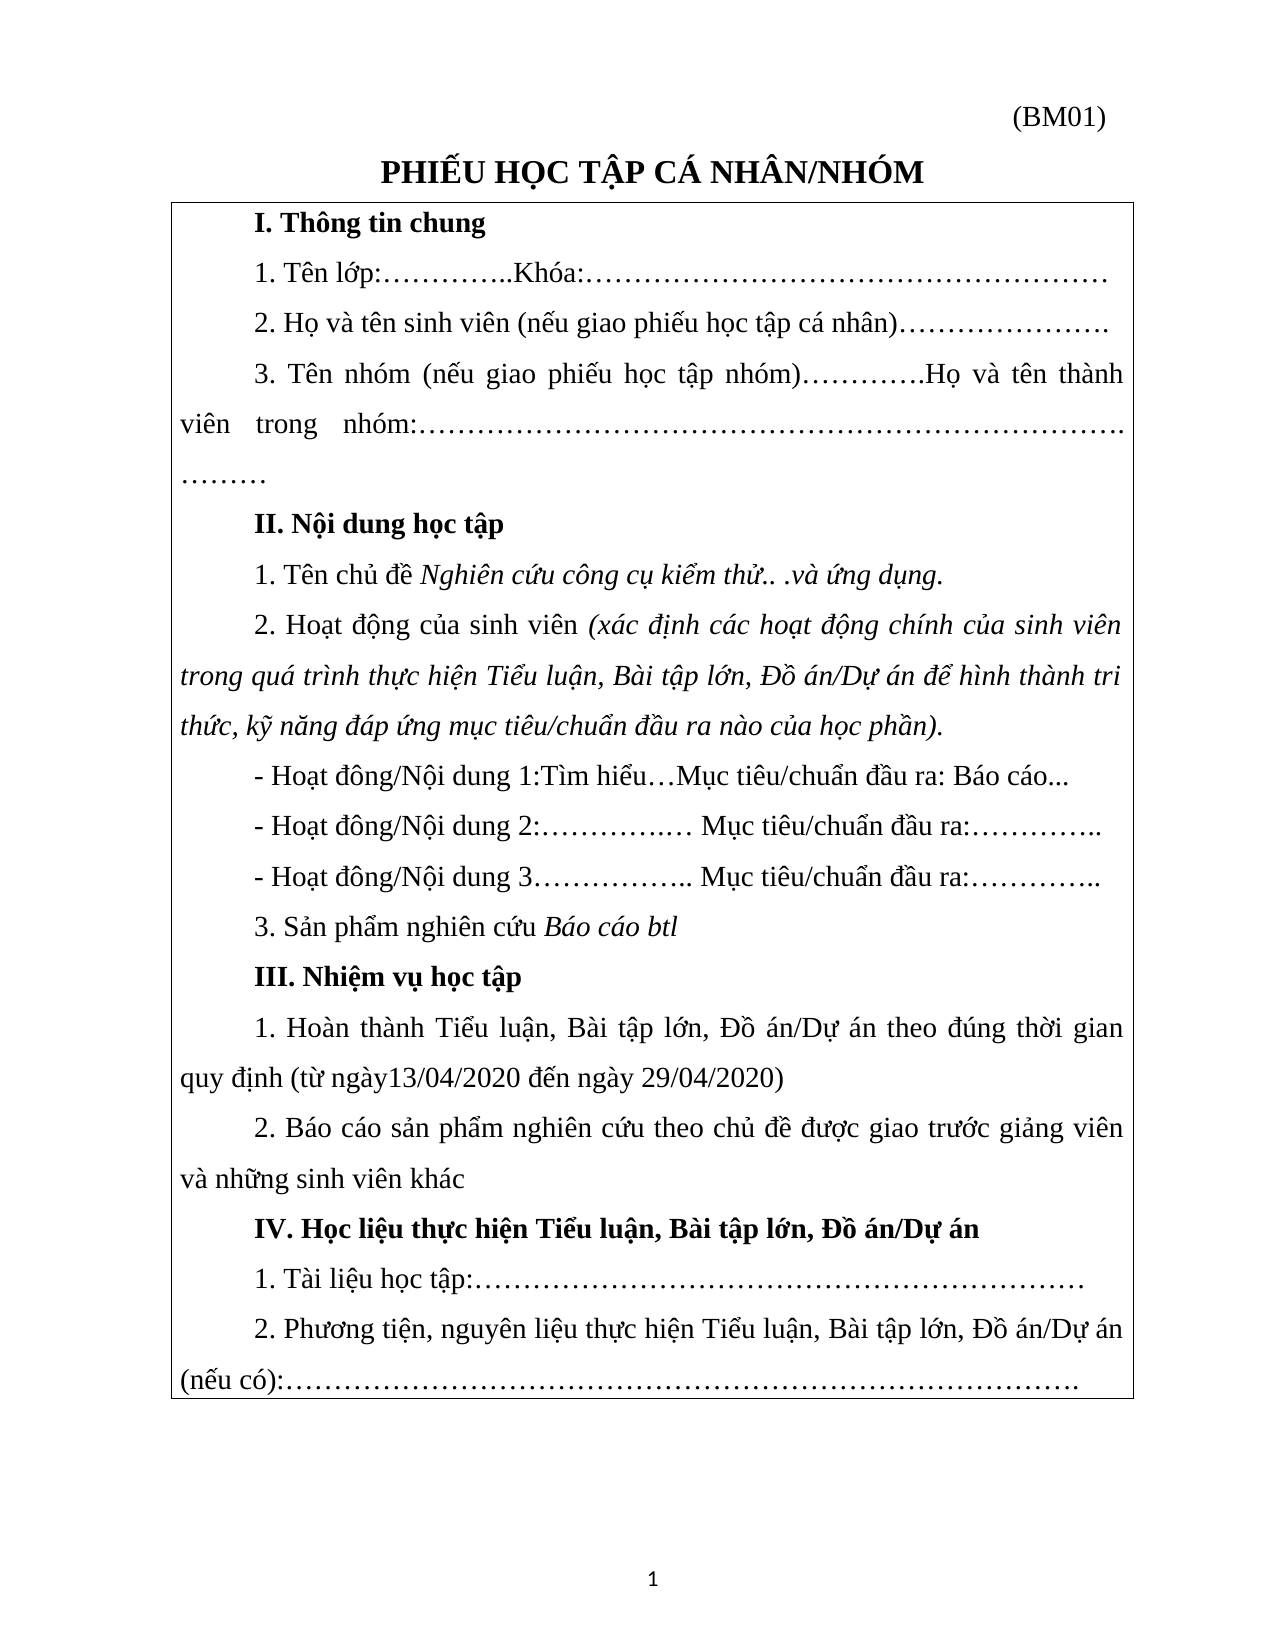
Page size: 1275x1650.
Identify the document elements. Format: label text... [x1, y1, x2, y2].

text 3. Sản phẩm nghiên cứu Báo cáo btl [172, 906, 1133, 943]
text 2. Hoạt động của sinh viên (xác định các hoạt động chính của sinh viên trong quá trình thực hiện Tiểu luận, Bài tập lớn, Đồ án/Dự án để hình thành tri thức, kỹ năng đáp ứng mục tiêu/chuẩn đầu ra nào của học phần). [172, 604, 1133, 741]
text 3. Tên nhóm (nếu giao phiếu học tập nhóm)………….Họ và tên thành viên trong nhóm:……………………………………………………………….……… [172, 353, 1133, 490]
text (BM01) [930, 99, 1125, 133]
text 1. Tên lớp:…………..Khóa:……………………………………………… [172, 252, 1133, 289]
text I. Thông tin chung [172, 203, 1133, 238]
text 1. Tên chủ đề Nghiên cứu công cụ kiểm thử.. .và ứng dụng. [172, 554, 1133, 591]
text - Hoạt đông/Nội dung 2:………….… Mục tiêu/chuẩn đầu ra:………….. [172, 805, 1133, 842]
text 1. Hoàn thành Tiểu luận, Bài tập lớn, Đồ án/Dự án theo đúng thời gian quy định (từ ngày13/04/2020 đến ngày 29/04/2020) [172, 1007, 1133, 1094]
text IV. Học liệu thực hiện Tiểu luận, Bài tập lớn, Đồ án/Dự án [172, 1208, 1133, 1244]
text III. Nhiệm vụ học tập [172, 956, 1133, 993]
text 2. Phương tiện, nguyên liệu thực hiện Tiểu luận, Bài tập lớn, Đồ án/Dự án (nếu có):………………………………………………………………………. [172, 1308, 1133, 1398]
text - Hoạt đông/Nội dung 1:Tìm hiểu…Mục tiêu/chuẩn đầu ra: Báo cáo... [172, 755, 1133, 792]
text 2. Báo cáo sản phẩm nghiên cứu theo chủ đề được giao trước giảng viên và những sinh viên khác [172, 1107, 1133, 1194]
text PHIẾU HỌC TẬP CÁ NHÂN/NHÓM [180, 152, 1125, 190]
text 1. Tài liệu học tập:……………………………………………………… [172, 1258, 1133, 1295]
text - Hoạt đông/Nội dung 3…………….. Mục tiêu/chuẩn đầu ra:………….. [172, 856, 1133, 892]
text 2. Họ và tên sinh viên (nếu giao phiếu học tập cá nhân)…………………. [172, 302, 1133, 339]
text II. Nội dung học tập [172, 503, 1133, 540]
